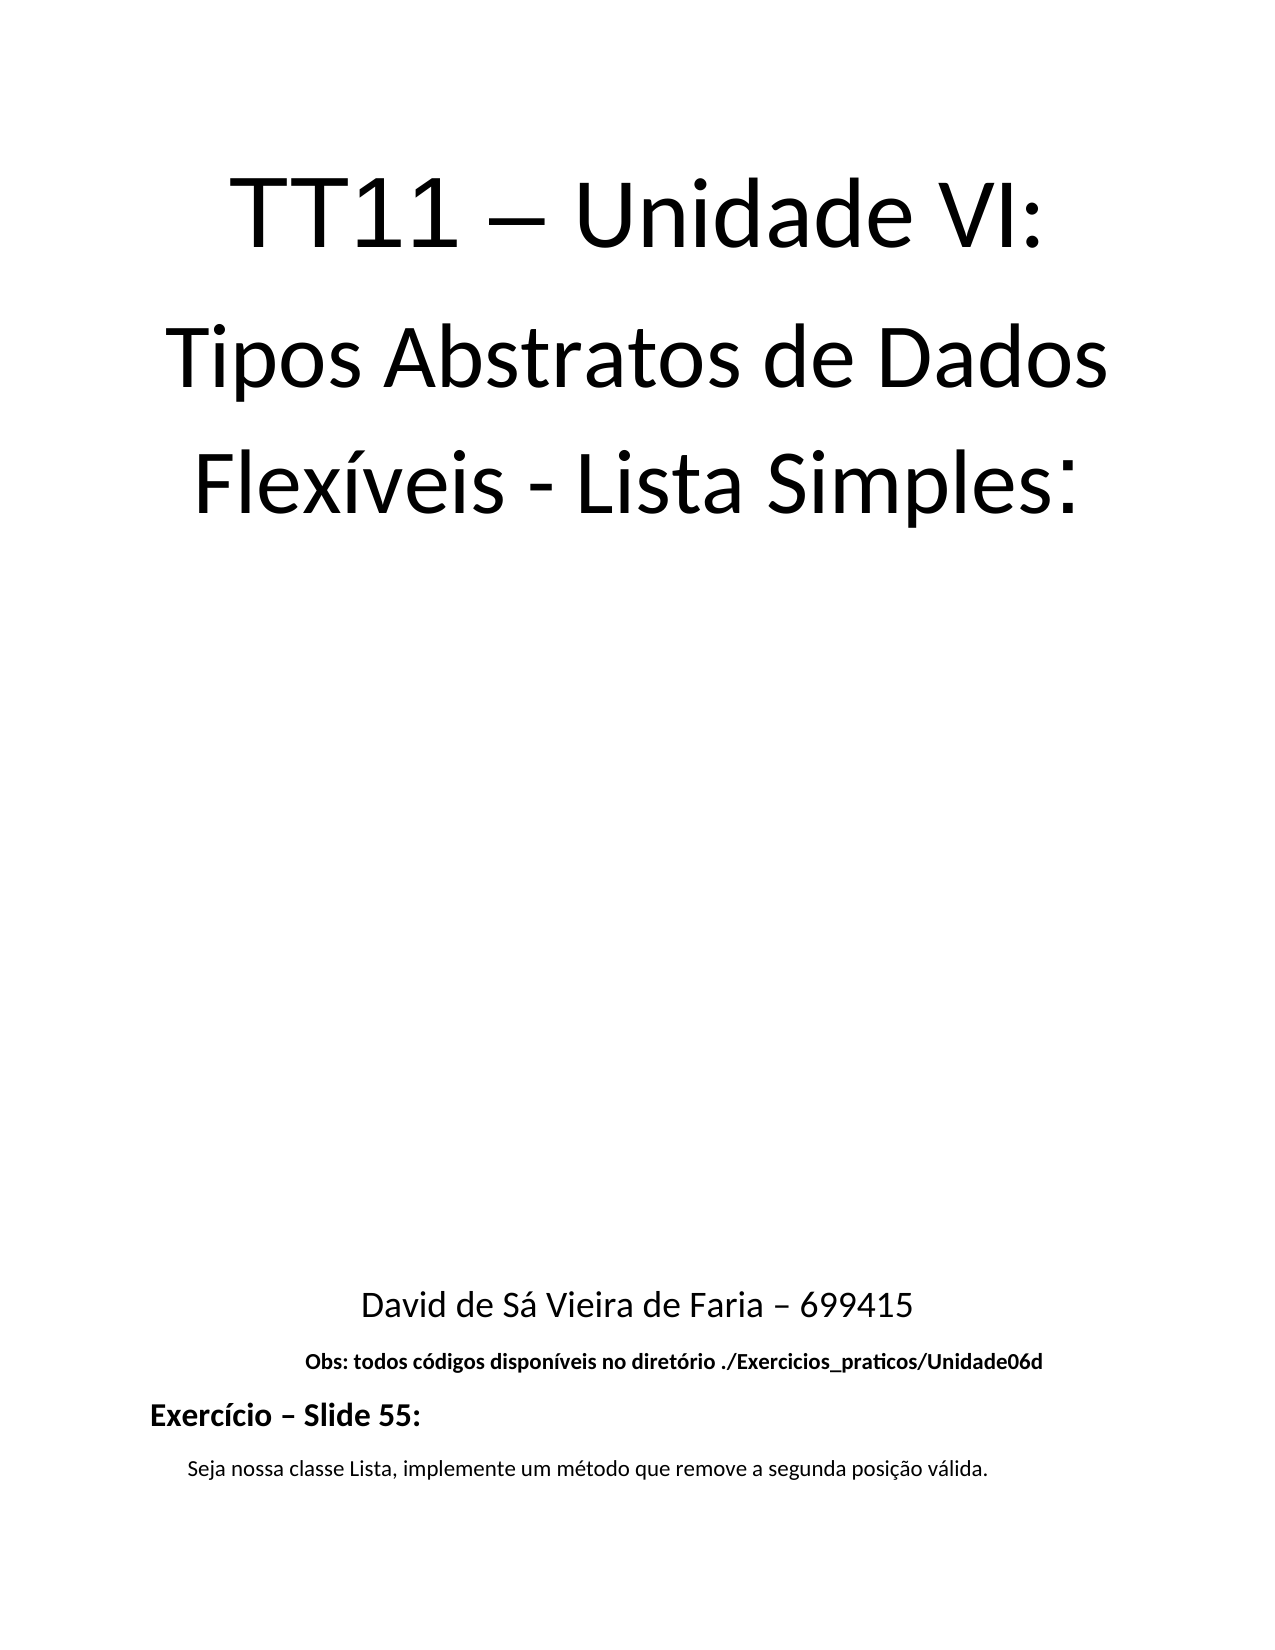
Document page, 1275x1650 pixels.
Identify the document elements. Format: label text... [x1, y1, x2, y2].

text Seja nossa classe Lista, implemente um método que remove a segunda posição válida. [187, 1454, 1125, 1482]
text David de Sá Vieira de Faria – 699415 [150, 1281, 1125, 1327]
text TT11 – Unidade VI: [150, 150, 1125, 272]
text Tipos Abstratos de Dados Flexíveis - Lista Simples: [150, 298, 1125, 536]
text Obs: todos códigos disponíveis no diretório ./Exercicios_praticos/Unidade06d [150, 1347, 1125, 1375]
text Exercício – Slide 55: [150, 1394, 1125, 1434]
